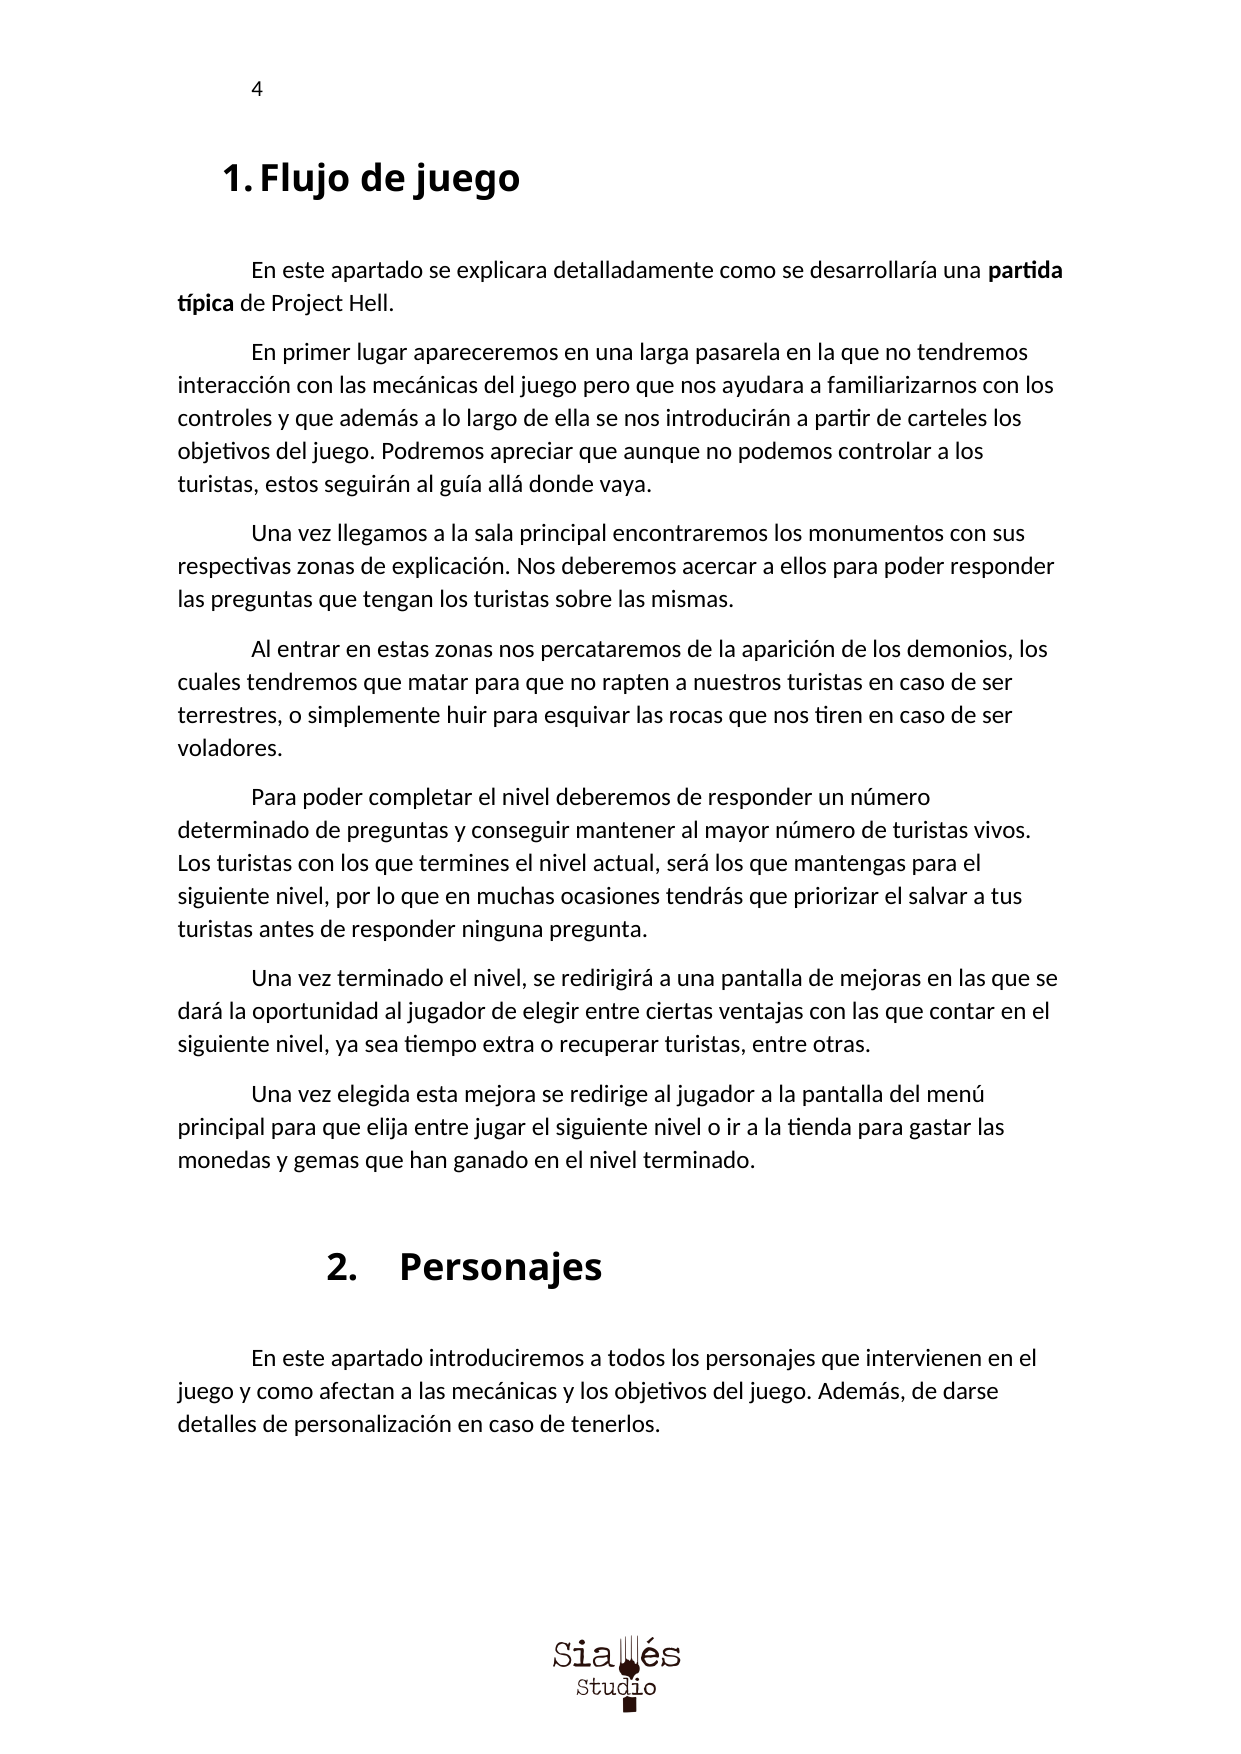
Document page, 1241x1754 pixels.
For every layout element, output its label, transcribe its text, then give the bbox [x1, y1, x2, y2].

text Para poder completar el nivel deberemos de responder un número determinado de preguntas y conseguir mantener al mayor número de turistas vivos. Los turistas con los que termines el nivel actual, será los que mantengas para el siguiente nivel, por lo que en muchas ocasiones tendrás que priorizar el salvar a tus turistas antes de responder ninguna pregunta. [177, 781, 1063, 943]
text Al entrar en estas zonas nos percataremos de la aparición de los demonios, los cuales tendremos que matar para que no rapten a nuestros turistas en caso de ser terrestres, o simplemente huir para esquivar las rocas que nos tiren en caso de ser voladores. [177, 633, 1063, 762]
text Una vez terminado el nivel, se redirigirá a una pantalla de mejoras en las que se dará la oportunidad al jugador de elegir entre ciertas ventajas con las que contar en el siguiente nivel, ya sea tiempo extra o recuperar turistas, entre otras. [177, 963, 1063, 1059]
text Una vez elegida esta mejora se redirige al jugador a la pantalla del menú principal para que elija entre jugar el siguiente nivel o ir a la tienda para gastar las monedas y gemas que han ganado en el nivel terminado. [177, 1078, 1063, 1174]
subtitle Personajes [252, 1240, 1063, 1291]
picture [552, 1635, 688, 1713]
subtitle Flujo de juego [221, 152, 1063, 203]
text En este apartado introduciremos a todos los personajes que intervienen en el juego y como afectan a las mecánicas y los objetivos del juego. Además, de darse detalles de personalización en caso de tenerlos. [177, 1342, 1063, 1439]
text En primer lugar apareceremos en una larga pasarela en la que no tendremos interacción con las mecánicas del juego pero que nos ayudara a familiarizarnos con los controles y que además a lo largo de ella se nos introducirán a partir de carteles los objetivos del juego. Podremos apreciar que aunque no podemos controlar a los turistas, estos seguirán al guía allá donde vaya. [177, 336, 1063, 498]
text Una vez llegamos a la sala principal encontraremos los monumentos con sus respectivas zonas de explicación. Nos deberemos acercar a ellos para poder responder las preguntas que tengan los turistas sobre las mismas. [177, 518, 1063, 614]
text En este apartado se explicara detalladamente como se desarrollaría una partida típica de Project Hell. [177, 254, 1063, 317]
